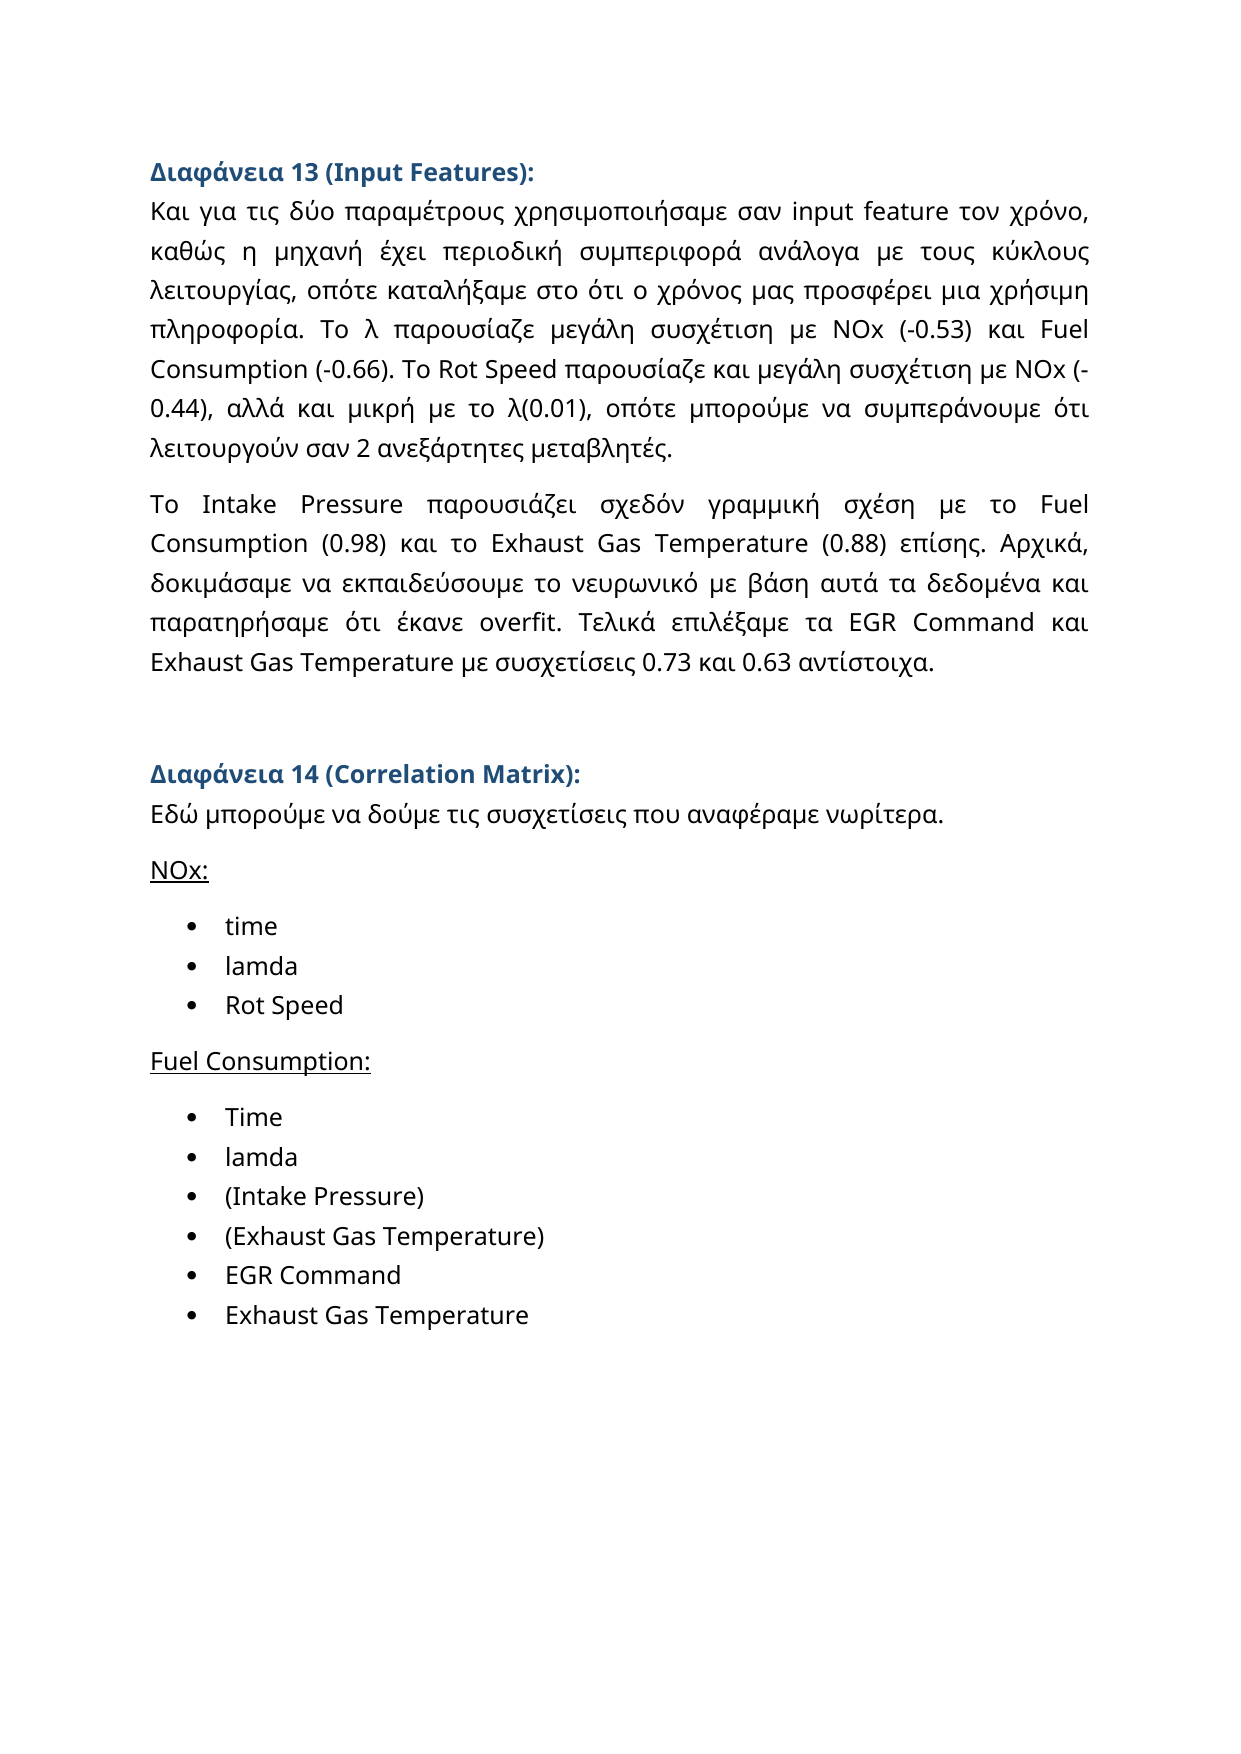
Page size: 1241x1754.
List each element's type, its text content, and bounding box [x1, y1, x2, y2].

list lamda [187, 1139, 1090, 1173]
list Time [187, 1100, 1090, 1134]
subtitle Διαφάνεια 14 (Correlation Matrix): [150, 757, 1090, 791]
list Exhaust Gas Temperature [187, 1297, 1090, 1331]
list (Exhaust Gas Temperature) [187, 1218, 1090, 1252]
text NOx: [150, 852, 1090, 887]
list lamda [187, 948, 1090, 982]
list Rot Speed [187, 988, 1090, 1022]
list (Intake Pressure) [187, 1179, 1090, 1213]
text Το Intake Pressure παρουσιάζει σχεδόν γραμμική σχέση με το Fuel Consumption (0.98) και το Exhaust Gas Temperature (0.88) επίσης. Αρχικά, δοκιμάσαμε να εκπαιδεύσουμε το νευρωνικό με βάση αυτά τα δεδομένα και παρατηρήσαμε ότι έκανε overfit. Τελικά επιλέξαμε τα EGR Command και Exhaust Gas Temperature με συσχετίσεις 0.73 και 0.63 αντίστοιχα. [150, 487, 1090, 679]
text Και για τις δύο παραμέτρους χρησιμοποιήσαμε σαν input feature τον χρόνο, καθώς η μηχανή έχει περιοδική συμπεριφορά ανάλογα με τους κύκλους λειτουργίας, οπότε καταλήξαμε στο ότι ο χρόνος μας προσφέρει μια χρήσιμη πληροφορία. Το λ παρουσίαζε μεγάλη συσχέτιση με NOx (-0.53) και Fuel Consumption (-0.66). Το Rot Speed παρουσίαζε και μεγάλη συσχέτιση με NOx (-0.44), αλλά και μικρή με το λ(0.01), οπότε μπορούμε να συμπεράνουμε ότι λειτουργούν σαν 2 ανεξάρτητες μεταβλητές. [150, 194, 1090, 464]
subtitle Διαφάνεια 13 (Input Features): [150, 154, 1090, 188]
text Fuel Consumption: [150, 1044, 1090, 1078]
list EGR Command [187, 1258, 1090, 1292]
text Εδώ μπορούμε να δούμε τις συσχετίσεις που αναφέραμε νωρίτερα. [150, 796, 1090, 830]
list time [187, 909, 1090, 943]
